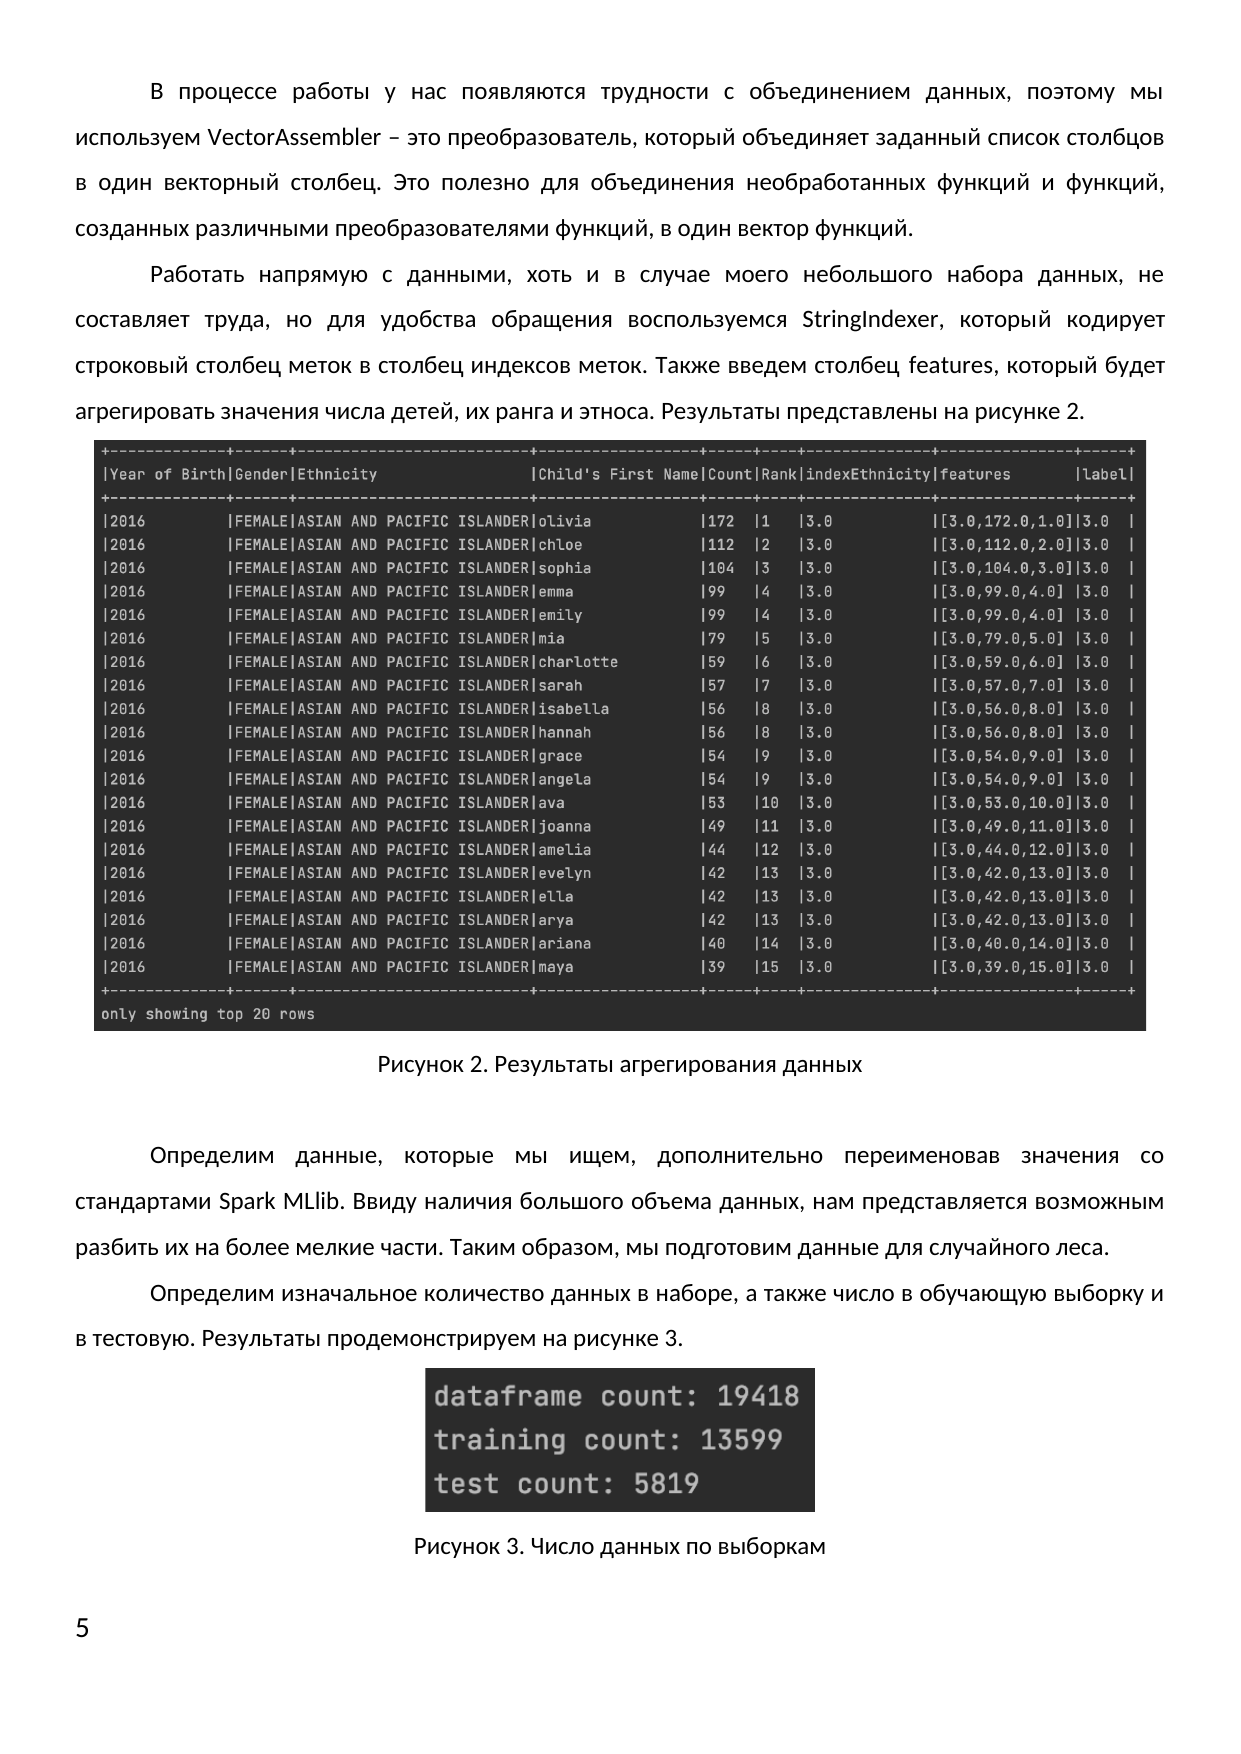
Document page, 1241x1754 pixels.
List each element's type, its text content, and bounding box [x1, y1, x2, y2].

picture [94, 440, 1147, 1031]
text Определим данные, которые мы ищем, дополнительно переименовав значения со стандартами Spark MLlib. Ввиду наличия большого объема данных, нам представляется возможным разбить их на более мелкие части. Таким образом, мы подготовим данные для случайного леса. [75, 1140, 1165, 1262]
picture [425, 1368, 815, 1512]
text В процессе работы у нас появляются трудности с объединением данных, поэтому мы используем VectorAssembler – это преобразователь, который объединяет заданный список столбцов в один векторный столбец. Это полезно для объединения необработанных функций и функций, созданных различными преобразователями функций, в один вектор функций. [75, 75, 1165, 243]
text Работать напрямую с данными, хоть и в случае моего небольшого набора данных, не составляет труда, но для удобства обращения воспользуемся StringIndexer, который кодирует строковый столбец меток в столбец индексов меток. Также введем столбец features, который будет агрегировать значения числа детей, их ранга и этноса. Результаты представлены на рисунке 2. [75, 258, 1165, 426]
text Рисунок 2. Результаты агрегирования данных [75, 1048, 1165, 1079]
text Определим изначальное количество данных в наборе, а также число в обучающую выборку и в тестовую. Результаты продемонстрируем на рисунке 3. [75, 1277, 1165, 1353]
